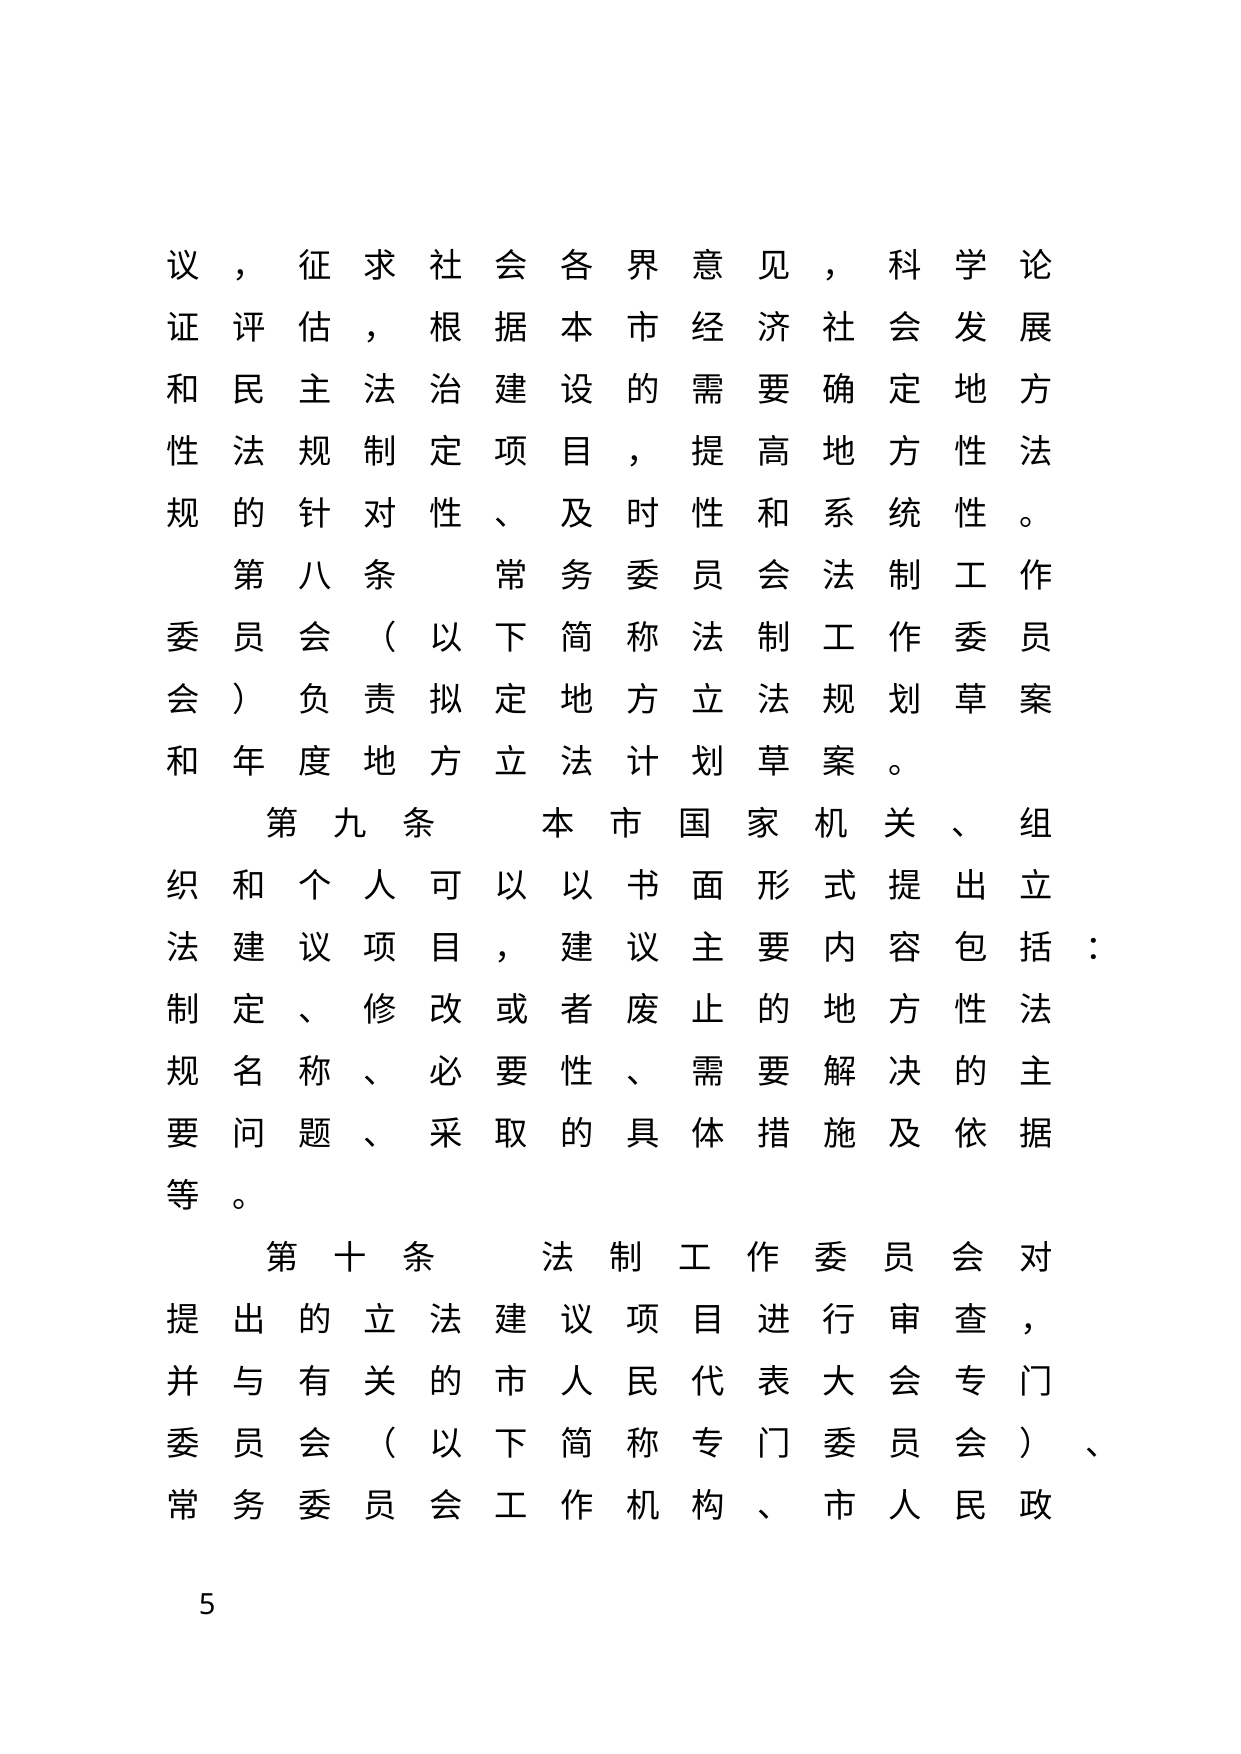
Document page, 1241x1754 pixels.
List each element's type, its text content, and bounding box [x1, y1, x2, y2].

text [167, 232, 1085, 542]
text 第八条 常务委员会法制工作委员会（以下简称法制工作委员会）负责拟定地方立法规划草案和年度地方立法计划草案。 [167, 542, 1085, 790]
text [167, 1224, 1085, 1534]
text 第九条 本市国家机关、组织和个人可以以书面形式提出立法建议项目，建议主要内容包括：制定、修改或者废止的地方性法规名称、必要性、需要解决的主要问题、采取的具体措施及依据等。 [167, 790, 1085, 1224]
